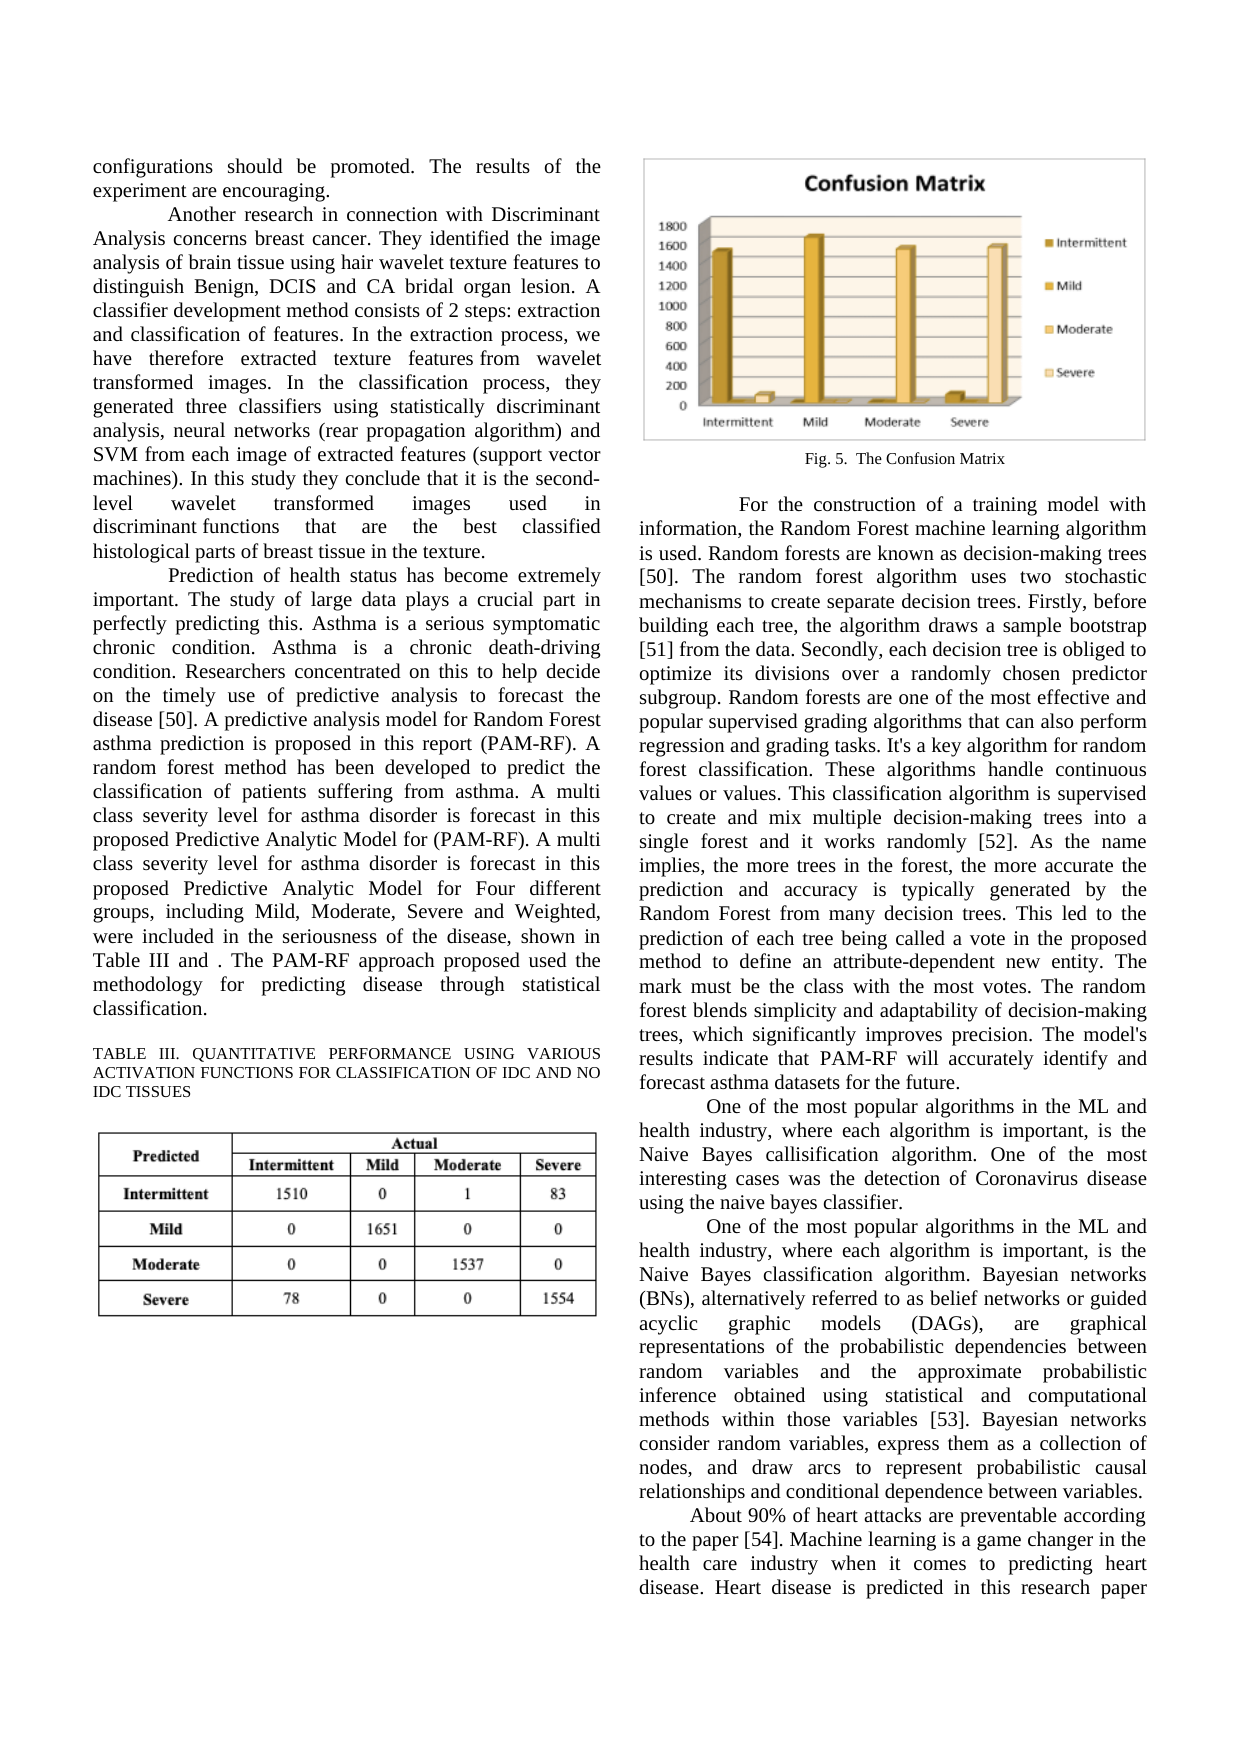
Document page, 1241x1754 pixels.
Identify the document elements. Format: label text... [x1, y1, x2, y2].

text Prediction of health status has become extremely important. The study of large data plays a crucial part in perfectly predicting this. Asthma is a serious symptomatic chronic condition. Asthma is a chronic death-driving condition. Researchers concentrated on this to help decide on the timely use of predictive analysis to forecast the disease [50]. A predictive analysis model for Random Forest asthma prediction is proposed in this report (PAM-RF). A random forest method has been developed to predict the classification of patients suffering from asthma. A multi class severity level for asthma disorder is forecast in this proposed Predictive Analytic Model for (PAM-RF). A multi class severity level for asthma disorder is forecast in this proposed Predictive Analytic Model for Four different groups, including Mild, Moderate, Severe and Weighted, were included in the seriousness of the disease, shown in Table III and . The PAM-RF approach proposed used the methodology for predicting disease through statistical classification. [93, 563, 601, 1020]
text TABLE III. QUANTITATIVE PERFORMANCE USING VARIOUS ACTIVATION FUNCTIONS FOR CLASSIFICATION OF IDC AND NO IDC TISSUES [93, 1044, 601, 1101]
text One of the most popular algorithms in the ML and health industry, where each algorithm is important, is the Naive Bayes classification algorithm. Bayesian networks (BNs), alternatively referred to as belief networks or guided acyclic graphic models (DAGs), are graphical representations of the probabilistic dependencies between random variables and the approximate probabilistic inference obtained using statistical and computational methods within those variables [53]. Bayesian networks consider random variables, express them as a collection of nodes, and draw arcs to represent probabilistic causal relationships and conditional dependence between variables. [639, 1214, 1147, 1503]
text For the construction of a training model with information, the Random Forest machine learning algorithm is used. Random forests are known as decision-making trees [50]. The random forest algorithm uses two stochastic mechanisms to create separate decision trees. Firstly, before building each tree, the algorithm draws a sample bootstrap [51] from the data. Secondly, each decision tree is obliged to optimize its divisions over a randomly chosen predictor subgroup. Random forests are one of the most effective and popular supervised grading algorithms that can also perform regression and grading tasks. It's a key algorithm for random forest classification. These algorithms handle continuous values or values. This classification algorithm is supervised to create and mix multiple decision-making trees into a single forest and it works randomly [52]. As the name implies, the more trees in the forest, the more accurate the prediction and accuracy is typically generated by the Random Forest from many decision trees. This led to the prediction of each tree being called a vote in the proposed method to define an attribute-dependent new entity. The mark must be the class with the most votes. The random forest blends simplicity and adaptability of decision-making trees, which significantly improves precision. The model's results indicate that PAM-RF will accurately identify and forecast asthma datasets for the future. [639, 492, 1147, 1094]
picture [92, 1125, 608, 1324]
text Another research in connection with Discriminant Analysis concerns breast cancer. They identified the image analysis of brain tissue using hair wavelet texture features to distinguish Benign, DCIS and CA bridal organ lesion. A classifier development method consists of 2 steps: extraction and classification of features. In the extraction process, we have therefore extracted texture features from wavelet transformed images. In the classification process, they generated three classifiers using statistically discriminant analysis, neural networks (rear propagation algorithm) and SVM from each image of extracted features (support vector machines). In this study they conclude that it is the second-level wavelet transformed images used in discriminant functions that are the best classified histological parts of breast tissue in the texture. [93, 202, 601, 563]
picture [638, 153, 1154, 449]
text One of the most popular algorithms in the ML and health industry, where each algorithm is important, is the Naive Bayes callisification algorithm. One of the most interesting cases was the detection of Coronavirus disease using the naive bayes classifier. [639, 1094, 1147, 1214]
text Fig. 5. The Confusion Matrix [639, 449, 1147, 468]
